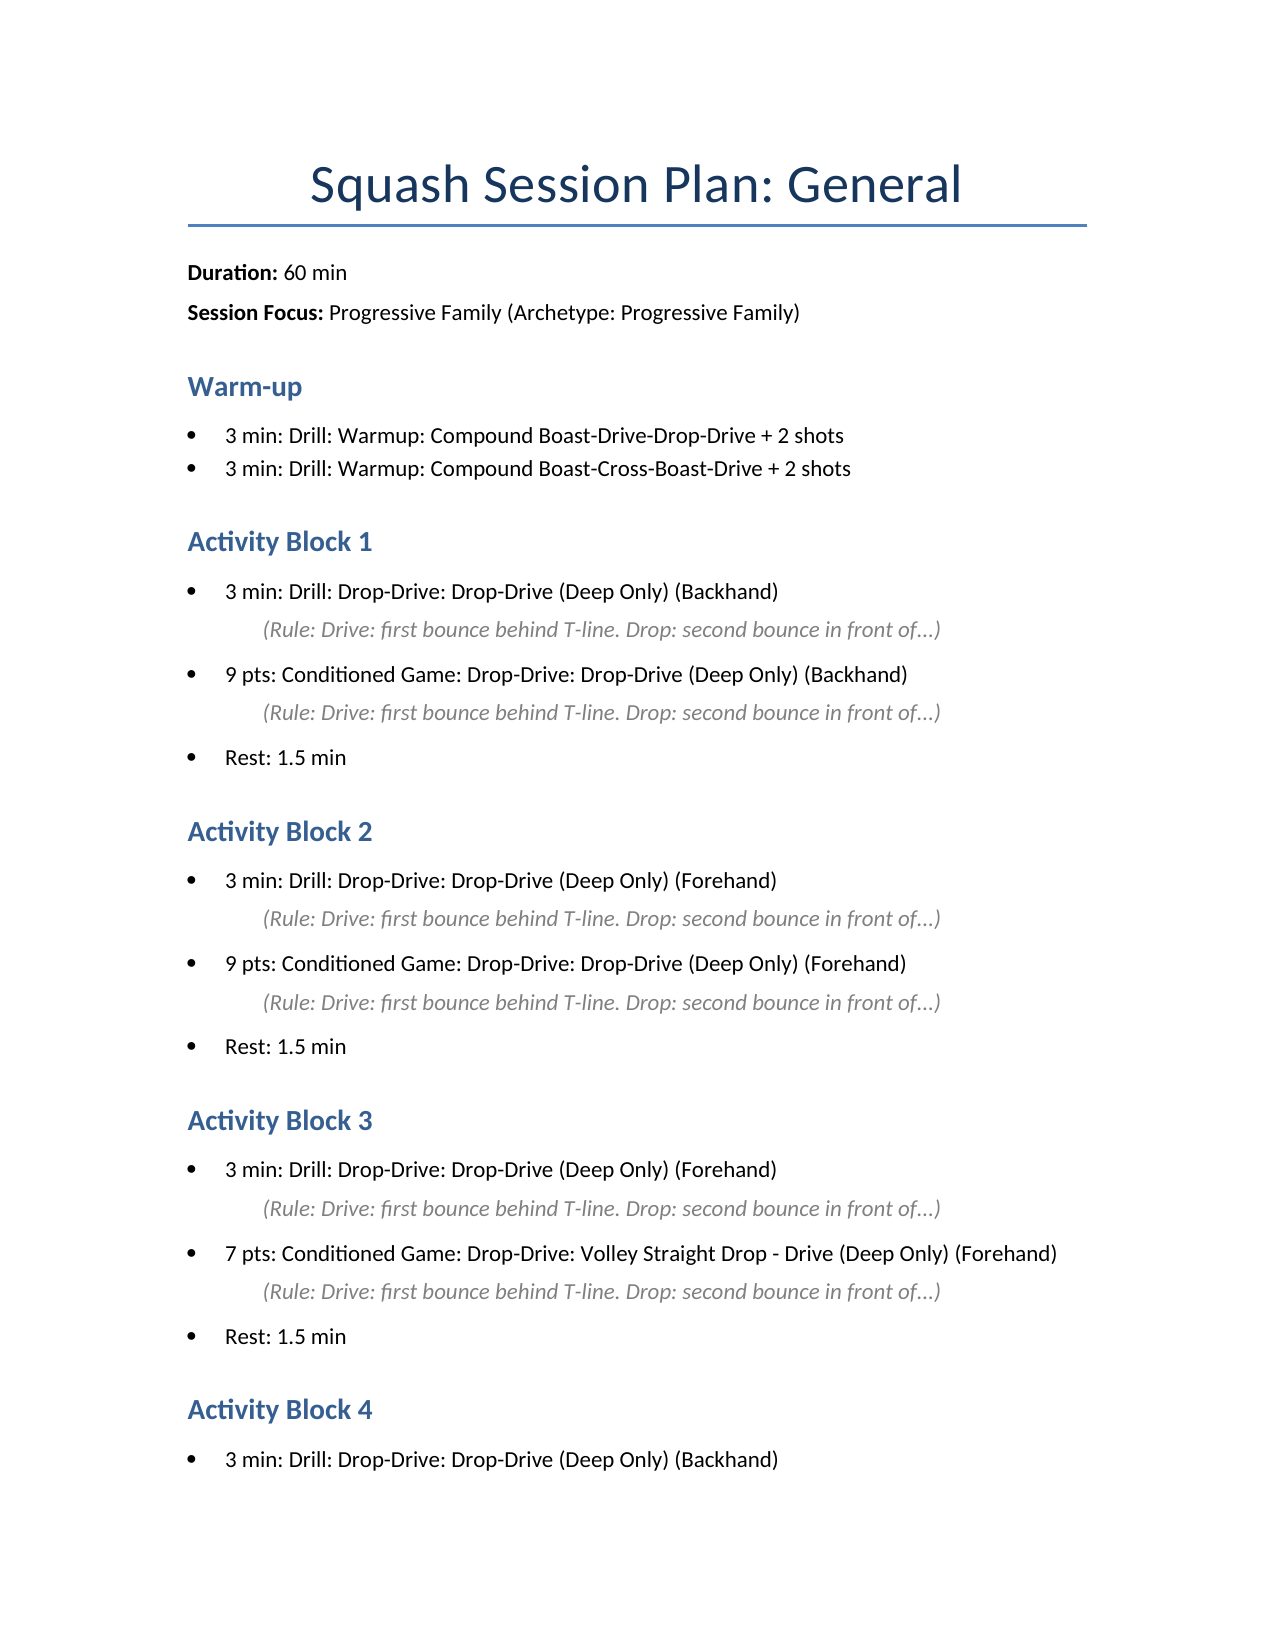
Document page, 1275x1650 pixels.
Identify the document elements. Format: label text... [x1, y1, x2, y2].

subtitle Activity Block 3 [187, 1102, 1087, 1138]
subtitle Activity Block 2 [187, 813, 1087, 848]
text (Rule: Drive: first bounce behind T-line. Drop: second bounce in front of...) [262, 698, 1087, 726]
subtitle Activity Block 4 [187, 1391, 1087, 1427]
text (Rule: Drive: first bounce behind T-line. Drop: second bounce in front of...) [262, 615, 1087, 643]
list 7 pts: Conditioned Game: Drop-Drive: Volley Straight Drop - Drive (Deep Only) (Forehand) [187, 1239, 1087, 1267]
subtitle Warm-up [187, 368, 1087, 404]
list 3 min: Drill: Warmup: Compound Boast-Cross-Boast-Drive + 2 shots [187, 454, 1087, 482]
list Rest: 1.5 min [187, 1322, 1087, 1350]
list Rest: 1.5 min [187, 743, 1087, 771]
text Duration: 60 min [187, 258, 1087, 286]
list 9 pts: Conditioned Game: Drop-Drive: Drop-Drive (Deep Only) (Backhand) [187, 660, 1087, 688]
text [262, 1277, 1087, 1305]
list 3 min: Drill: Drop-Drive: Drop-Drive (Deep Only) (Backhand) [187, 577, 1087, 605]
text (Rule: Drive: first bounce behind T-line. Drop: second bounce in front of...) [262, 988, 1087, 1016]
text (Rule: Drive: first bounce behind T-line. Drop: second bounce in front of...) [262, 904, 1087, 933]
text Session Focus: Progressive Family (Archetype: Progressive Family) [187, 298, 1087, 326]
title Squash Session Plan: General [187, 150, 1087, 227]
list 9 pts: Conditioned Game: Drop-Drive: Drop-Drive (Deep Only) (Forehand) [187, 949, 1087, 977]
text (Rule: Drive: first bounce behind T-line. Drop: second bounce in front of...) [262, 1194, 1087, 1222]
list 3 min: Drill: Drop-Drive: Drop-Drive (Deep Only) (Forehand) [187, 1156, 1087, 1183]
subtitle Activity Block 1 [187, 523, 1087, 559]
list 3 min: Drill: Warmup: Compound Boast-Drive-Drop-Drive + 2 shots [187, 421, 1087, 449]
list Rest: 1.5 min [187, 1032, 1087, 1060]
list 3 min: Drill: Drop-Drive: Drop-Drive (Deep Only) (Forehand) [187, 866, 1087, 894]
list 3 min: Drill: Drop-Drive: Drop-Drive (Deep Only) (Backhand) [187, 1445, 1087, 1473]
